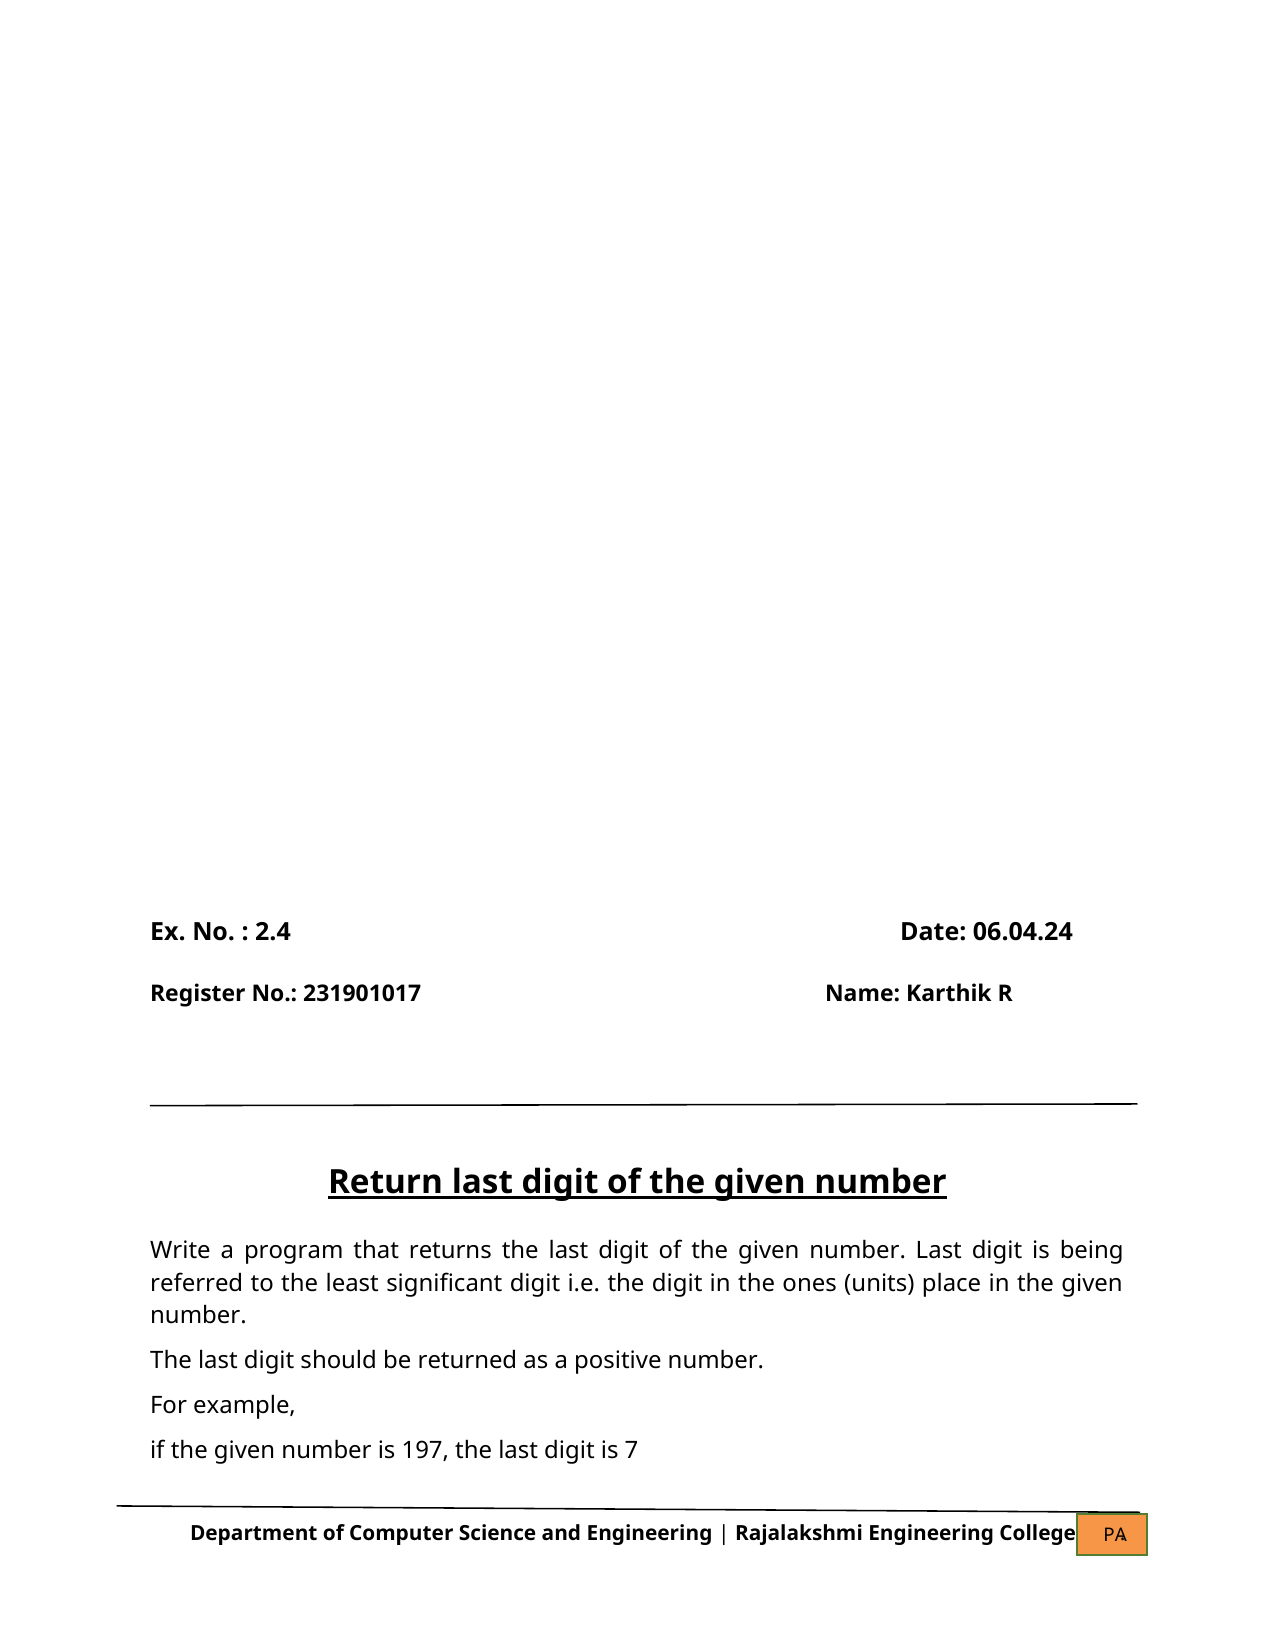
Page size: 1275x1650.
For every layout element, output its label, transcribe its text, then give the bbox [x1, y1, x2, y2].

text if the given number is 197, the last digit is 7 [150, 1433, 1125, 1466]
text Return last digit of the given number [150, 1158, 1125, 1204]
text The last digit should be returned as a positive number. [150, 1343, 1125, 1376]
text Register No.: 231901017 Name: Karthik R [150, 977, 1125, 1008]
text Ex. No. : 2.4 Date: 06.04.24 [150, 914, 1125, 948]
text For example, [150, 1388, 1125, 1421]
text Write a program that returns the last digit of the given number. Last digit is being referred to the least significant digit i.e. the digit in the ones (units) place in the given number. [150, 1233, 1125, 1331]
